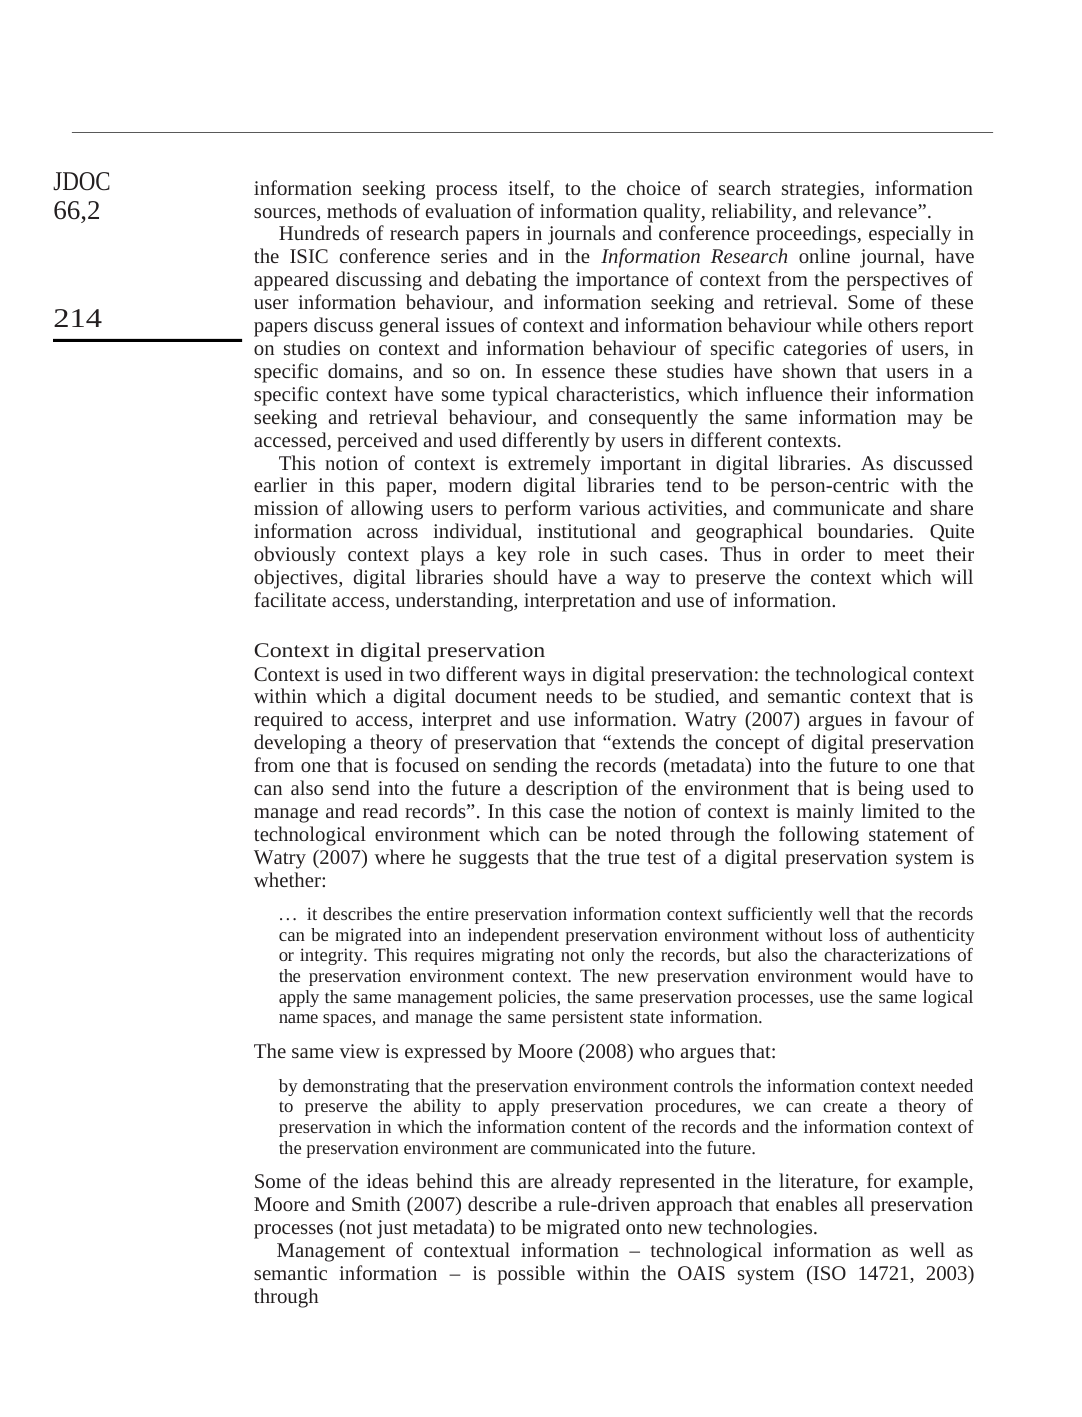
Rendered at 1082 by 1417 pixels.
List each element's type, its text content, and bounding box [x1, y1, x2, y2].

text Management of contextual information – technological information as well as semantic information – is possible within the OAIS system (ISO 14721, 2003) through [254, 1239, 974, 1308]
text Context is used in two different ways in digital preservation: the technological context within which a digital document needs to be studied, and semantic context that is required to access, interpret and use information. Watry (2007) argues in favour of developing a theory of preservation that “extends the concept of digital preservation from one that is focused on sending the records (metadata) into the future to one that can also send into the future a description of the environment that is being used to manage and read records”. In this case the notion of context is mainly limited to the technological environment which can be noted through the following statement of Watry (2007) where he suggests that the true test of a digital preservation system is whether: [254, 663, 975, 892]
text by demonstrating that the preservation environment controls the information context needed to preserve the ability to apply preservation procedures, we can create a theory of preservation in which the information content of the records and the information context of the preservation environment are communicated into the future. [279, 1076, 975, 1158]
text Some of the ideas behind this are already represented in the literature, for example, Moore and Smith (2007) describe a rule-driven approach that enables all preservation processes (not just metadata) to be migrated onto new technologies. [254, 1170, 974, 1239]
text Context in digital preservation [254, 639, 1039, 662]
text ... it describes the entire preservation information context sufficiently well that the records can be migrated into an independent preservation environment without loss of authenticity or integrity. This requires migrating not only the records, but also the characterizations of the preservation environment context. The new preservation environment would have to apply the same management policies, the same preservation processes, use the same logical name spaces, and manage the same persistent state information. [279, 904, 974, 1028]
text This notion of context is extremely important in digital libraries. As discussed earlier in this paper, modern digital libraries tend to be person-centric with the mission of allowing users to perform various activities, and communicate and share information across individual, institutional and geographical boundaries. Quite obviously context plays a key role in such cases. Thus in order to meet their objectives, digital libraries should have a way to preserve the context which will facilitate access, understanding, interpretation and use of information. [254, 452, 974, 612]
text Hundreds of research papers in journals and conference proceedings, especially in the ISIC conference series and in the Information Research online journal, have appeared discussing and debating the importance of context from the perspectives of user information behaviour, and information seeking and retrieval. Some of these papers discuss general issues of context and information behaviour while others report on studies on context and information behaviour of specific categories of users, in specific domains, and so on. In essence these studies have shown that users in a specific context have some typical characteristics, which influence their information seeking and retrieval behaviour, and consequently the same information may be accessed, perceived and used differently by users in different contexts. [254, 223, 975, 452]
text The same view is expressed by Moore (2008) who argues that: [254, 1039, 1039, 1063]
text 214 [53, 302, 118, 333]
text JDOC 66,2 [53, 168, 118, 225]
text information seeking process itself, to the choice of search strategies, information sources, methods of evaluation of information quality, reliability, and relevance”. [254, 177, 974, 223]
